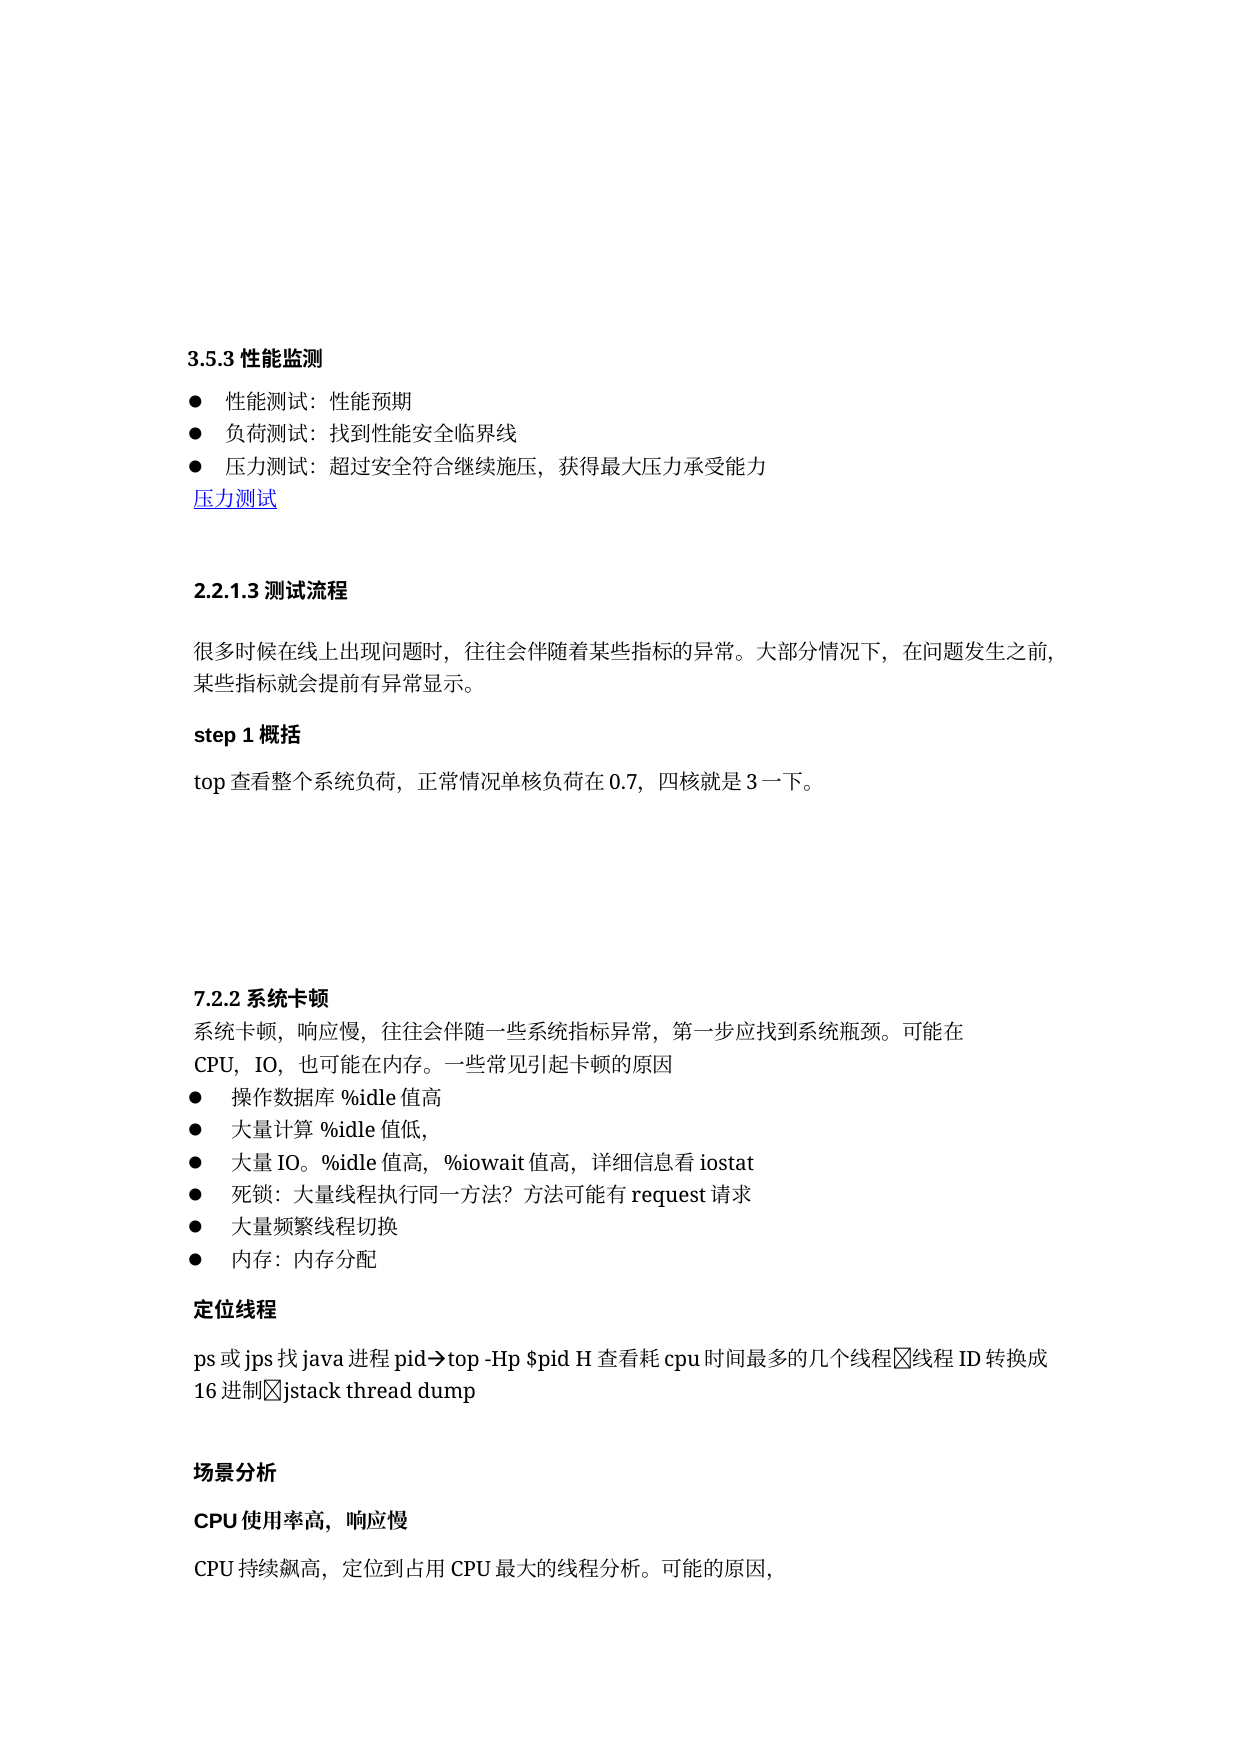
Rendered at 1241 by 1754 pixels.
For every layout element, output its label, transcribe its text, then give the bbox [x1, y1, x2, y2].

list 死锁：大量线程执行同一方法？方法可能有request请求 [187, 1178, 1053, 1211]
text ps或jps找java进程pidtop -Hp $pid H 查看耗cpu时间最多的几个线程线程ID转换成16进制jstack thread dump [193, 1341, 1053, 1406]
list 大量频繁线程切换 [187, 1211, 1053, 1243]
list 内存：内存分配 [187, 1243, 1053, 1276]
list 大量计算 %idle值低， [187, 1113, 1053, 1146]
text 场景分析 [193, 1454, 1053, 1487]
text 压力测试 [193, 483, 1053, 516]
text 很多时候在线上出现问题时，往往会伴随着某些指标的异常。大部分情况下，在问题发生之前，某些指标就会提前有异常显示。 [193, 635, 1053, 700]
text 系统卡顿，响应慢，往往会伴随一些系统指标异常，第一步应找到系统瓶颈。可能在CPU，IO，也可能在内存。一些常见引起卡顿的原因 [193, 1016, 1053, 1081]
list 大量IO。%idle值高，%iowait值高，详细信息看iostat [187, 1146, 1053, 1178]
text CPU持续飙高，定位到占用CPU最大的线程分析。可能的原因， [193, 1552, 1053, 1584]
list 操作数据库 %idle值高 [187, 1081, 1053, 1113]
subtitle 7.2.2 系统卡顿 [193, 981, 1053, 1014]
text step 1 概括 [193, 717, 1053, 749]
text CPU使用率高，响应慢 [193, 1503, 1053, 1536]
subtitle 2.2.1.3 测试流程 [193, 573, 1053, 606]
text 定位线程 [193, 1292, 1053, 1324]
list 压力测试：超过安全符合继续施压，获得最大压力承受能力 [187, 451, 1053, 483]
subtitle 3.5.3 性能监测 [187, 341, 1053, 373]
list 负荷测试：找到性能安全临界线 [187, 418, 1053, 451]
text top查看整个系统负荷，正常情况单核负荷在0.7，四核就是3一下。 [193, 765, 1053, 798]
list 性能测试：性能预期 [187, 386, 1053, 418]
